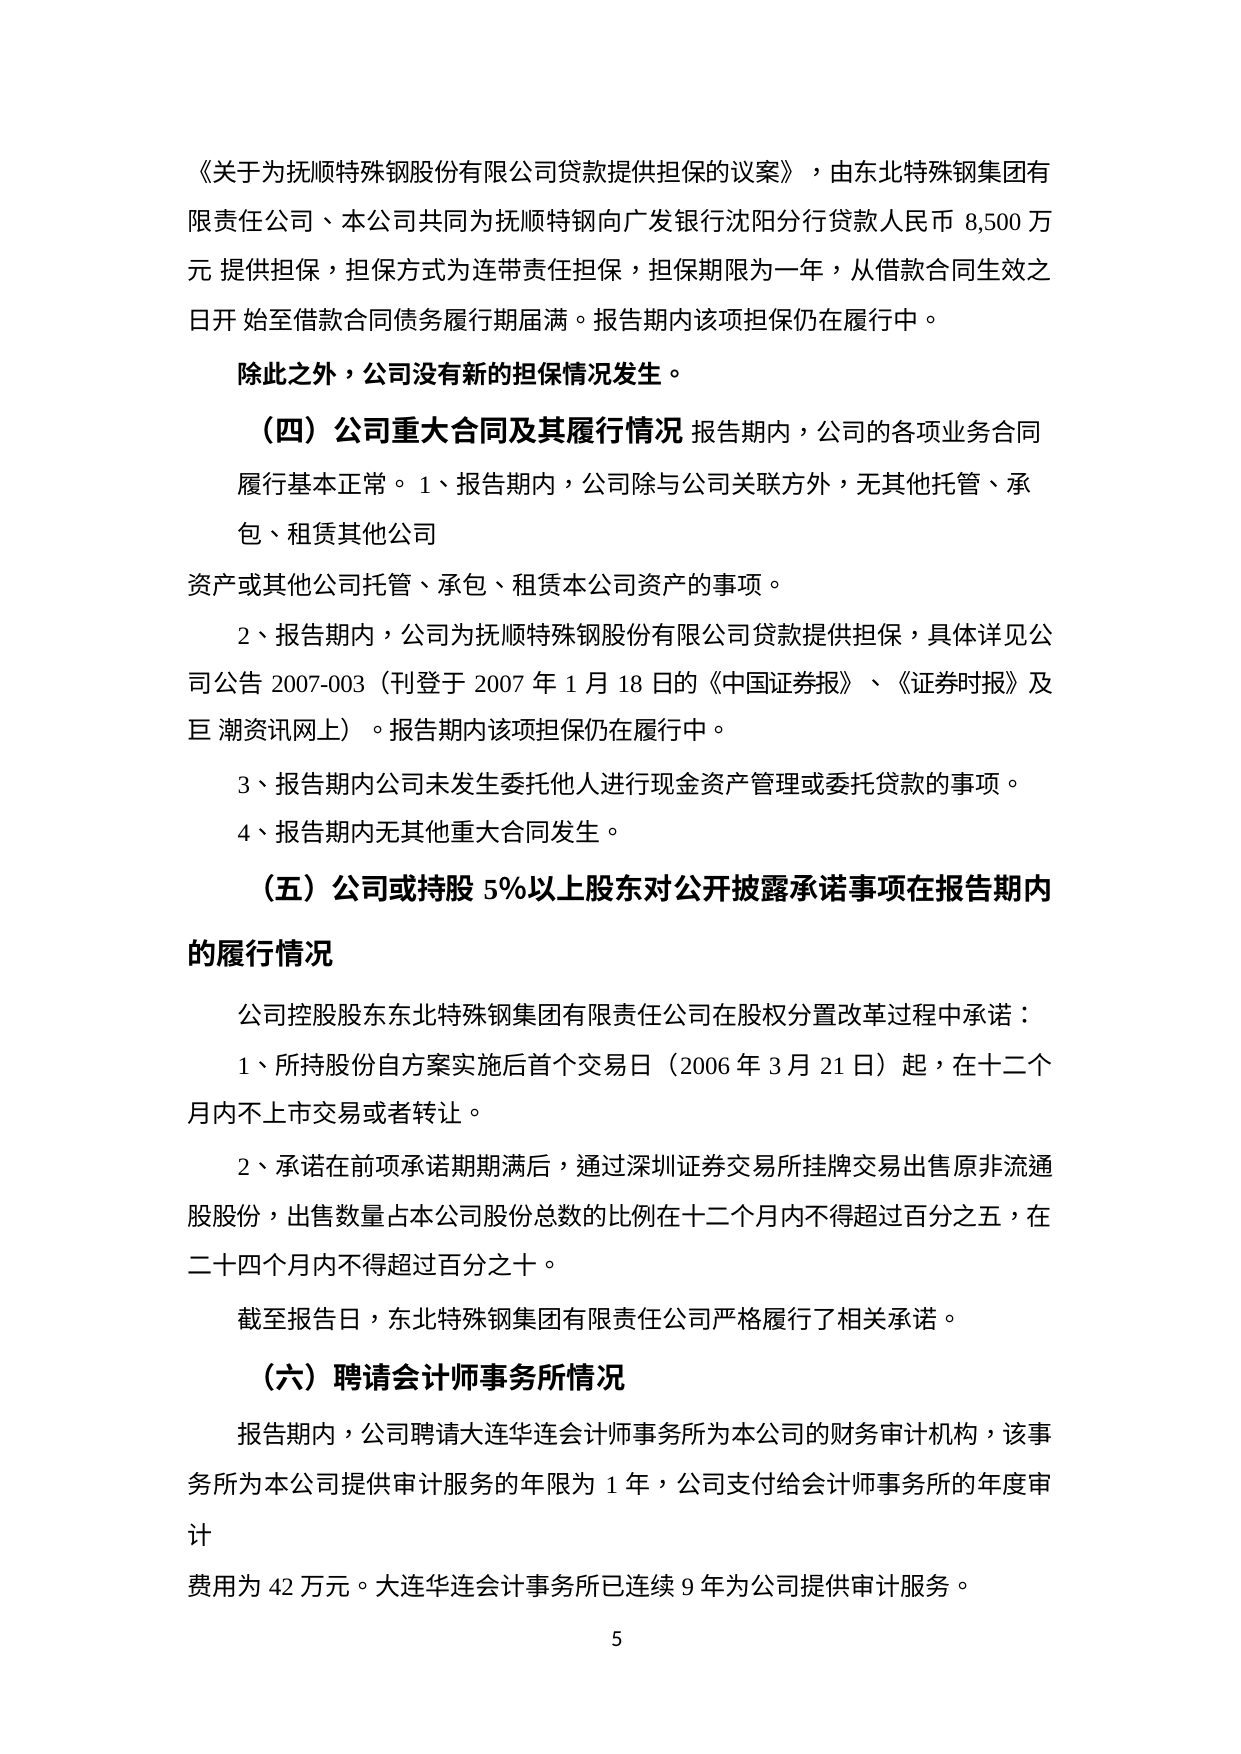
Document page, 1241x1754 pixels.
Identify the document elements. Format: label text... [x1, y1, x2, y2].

text 4、报告期内无其他重大合同发生。 [237, 814, 974, 848]
text 2、承诺在前项承诺期期满后，通过深圳证券交易所挂牌交易出售原非流通 股股份，出售数量占本公司股份总数的比例在十二个月内不得超过百分之五，在 二十四个月内不得超过百分之十。 [187, 1149, 1054, 1282]
subtitle （六）聘请会计师事务所情况 [246, 1358, 974, 1397]
text 截至报告日，东北特殊钢集团有限责任公司严格履行了相关承诺。 [237, 1302, 974, 1336]
text 资产或其他公司托管、承包、租赁本公司资产的事项。 [187, 568, 1065, 602]
text 报告期内，公司聘请大连华连会计师事务所为本公司的财务审计机构，该事 务所为本公司提供审计服务的年限为 1 年，公司支付给会计师事务所的年度审计 [187, 1417, 1053, 1551]
text 3、报告期内公司未发生委托他人进行现金资产管理或委托贷款的事项。 [237, 766, 1065, 800]
subtitle （五）公司或持股 5％以上股东对公开披露承诺事项在报告期内 的履行情况 [187, 868, 1053, 973]
text （四）公司重大合同及其履行情况 报告期内，公司的各项业务合同履行基本正常。 1、报告期内，公司除与公司关联方外，无其他托管、承包、租赁其他公司 [237, 411, 1065, 551]
text 公司控股股东东北特殊钢集团有限责任公司在股权分置改革过程中承诺： [237, 998, 1065, 1032]
text 2、报告期内，公司为抚顺特殊钢股份有限公司贷款提供担保，具体详见公 司公告 2007-003（刊登于 2007 年 1 月 18 日的《中国证券报》、《证券时报》及巨 潮资讯网上）。报告期内该项担保仍在履行中。 [187, 618, 1053, 747]
text 费用为 42 万元。大连华连会计事务所已连续 9 年为公司提供审计服务。 [187, 1568, 1065, 1602]
text 1、所持股份自方案实施后首个交易日（2006 年 3 月 21 日）起，在十二个 月内不上市交易或者转让。 [187, 1048, 1053, 1130]
subtitle 除此之外，公司没有新的担保情况发生。 [237, 357, 974, 391]
text 《关于为抚顺特殊钢股份有限公司贷款提供担保的议案》，由东北特殊钢集团有 限责任公司、本公司共同为抚顺特钢向广发银行沈阳分行贷款人民币 8,500 万元 提供担保，担保方式为连带责任担保，担保期限为一年，从借款合同生效之日开 始至借款合同债务履行期届满。报告期内该项担保仍在履行中。 [187, 154, 1054, 336]
